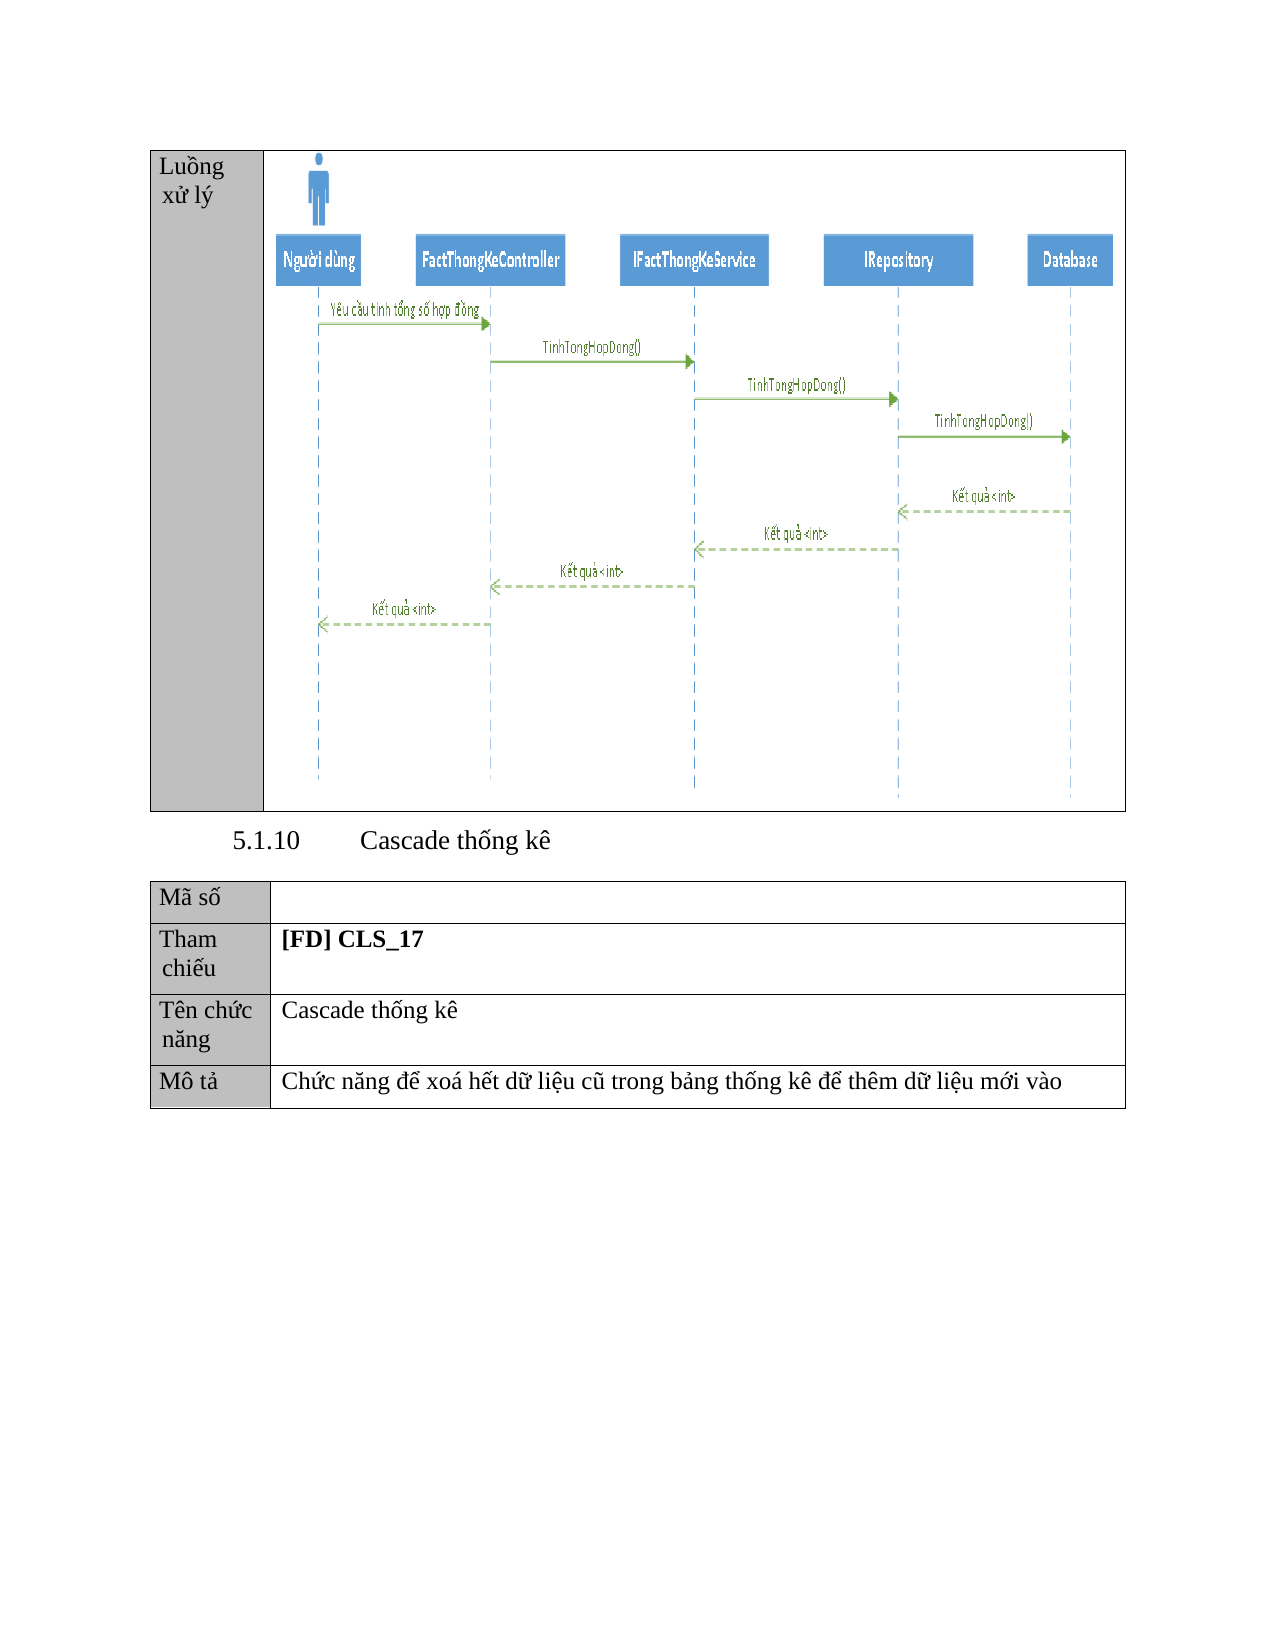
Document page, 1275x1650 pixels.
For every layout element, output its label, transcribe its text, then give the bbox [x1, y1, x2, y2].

table_header Mã số [151, 882, 270, 923]
table_cell Tên chức năng [151, 995, 270, 1065]
table_cell Mô tả [151, 1066, 270, 1107]
table_cell Chức năng để xoá hết dữ liệu cũ trong bảng thống kê để thêm dữ liệu mới vào [271, 1066, 1125, 1107]
table_cell Cascade thống kê [271, 995, 1125, 1065]
list Cascade thống kê [300, 824, 1125, 855]
table_cell Luồng xử lý [151, 151, 263, 811]
table_header [271, 882, 1125, 923]
table_cell [FD] CLS_17 [271, 924, 1125, 994]
table_cell [264, 151, 1125, 811]
picture [274, 151, 1114, 799]
table_cell Tham chiếu [151, 924, 270, 994]
